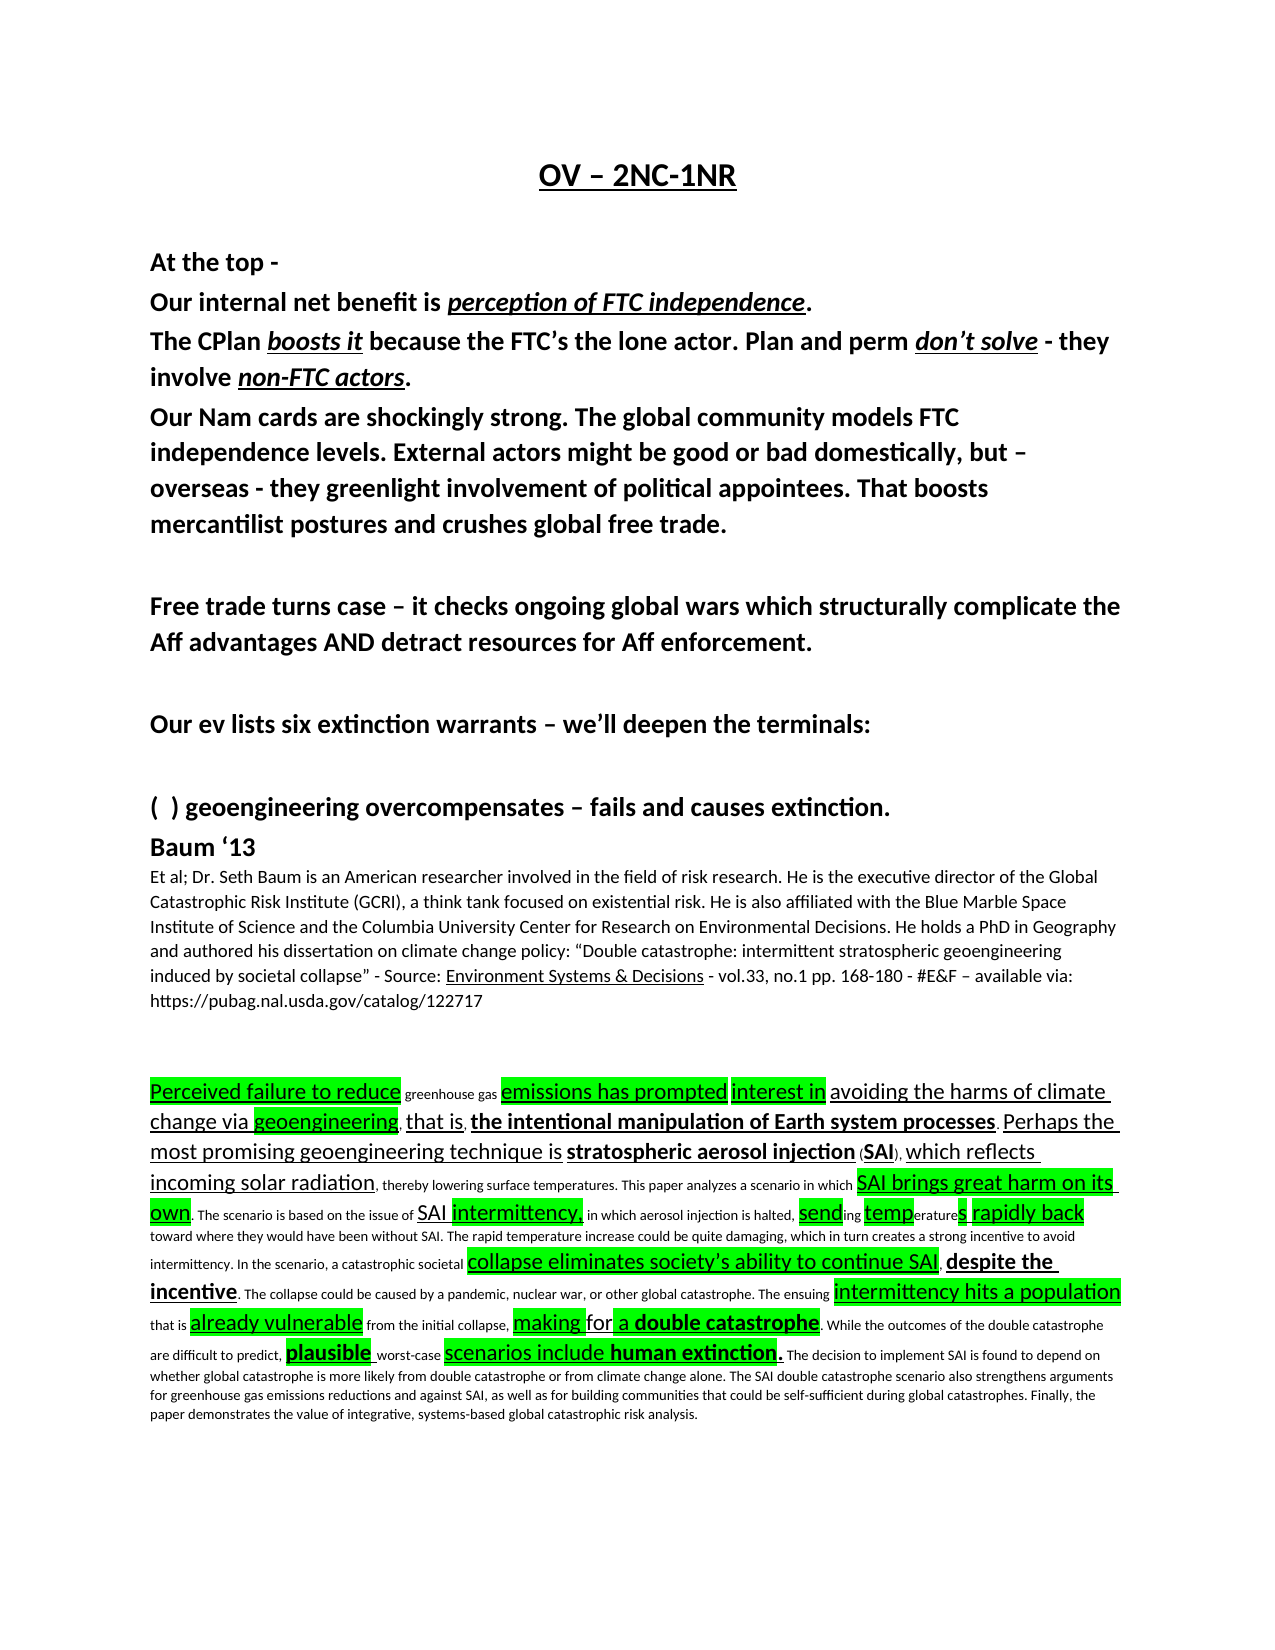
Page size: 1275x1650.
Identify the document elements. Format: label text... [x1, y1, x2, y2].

subtitle OV – 2NC-1NR [150, 154, 1125, 195]
subtitle The CPlan boosts it because the FTC’s the lone actor. Plan and perm don’t solve - they involve non-FTC actors. [150, 324, 1125, 393]
subtitle ( ) geoengineering overcompensates – fails and causes extinction. [150, 790, 1125, 823]
subtitle Our internal net benefit is perception of FTC independence. [150, 285, 1125, 318]
subtitle Free trade turns case – it checks ongoing global wars which structurally complicate the Aff advantages AND detract resources for Aff enforcement. [150, 589, 1125, 658]
subtitle At the top - [150, 245, 1125, 278]
subtitle Our Nam cards are shockingly strong. The global community models FTC independence levels. External actors might be good or bad domestically, but – overseas - they greenlight involvement of political appointees. That boosts mercantilist postures and crushes global free trade. [150, 400, 1125, 540]
text Et al; Dr. Seth Baum is an American researcher involved in the field of risk research. He is the executive director of the Global Catastrophic Risk Institute (GCRI), a think tank focused on existential risk. He is also affiliated with the Blue Marble Space Institute of Science and the Columbia University Center for Research on Environmental Decisions. He holds a PhD in Geography and authored his dissertation on climate change policy: “Double catastrophe: intermittent stratospheric geoengineering induced by societal collapse” - Source: Environment Systems & Decisions - vol.33, no.1 pp. 168-180 - #E&F – available via: https://pubag.nal.usda.gov/catalog/122717 [150, 865, 1125, 1012]
subtitle Baum ‘13 [150, 830, 1125, 863]
text Perceived failure to reduce greenhouse gas emissions has prompted interest in avoiding the harms of climate change via geoengineering, that is, the intentional manipulation of Earth system processes. Perhaps the most promising geoengineering technique is stratospheric aerosol injection (SAI), which reflects incoming solar radiation, thereby lowering surface temperatures. This paper analyzes a scenario in which SAI brings great harm on its own. The scenario is based on the issue of SAI intermittency, in which aerosol injection is halted, sending temperatures rapidly back toward where they would have been without SAI. The rapid temperature increase could be quite damaging, which in turn creates a strong incentive to avoid intermittency. In the scenario, a catastrophic societal collapse eliminates society’s ability to continue SAI, despite the incentive. The collapse could be caused by a pandemic, nuclear war, or other global catastrophe. The ensuing intermittency hits a population that is already vulnerable from the initial collapse, making for a double catastrophe. While the outcomes of the double catastrophe are difficult to predict, plausible worst-case scenarios include human extinction. The decision to implement SAI is found to depend on whether global catastrophe is more likely from double catastrophe or from climate change alone. The SAI double catastrophe scenario also strengthens arguments for greenhouse gas emissions reductions and against SAI, as well as for building communities that could be self-sufficient during global catastrophes. Finally, the paper demonstrates the value of integrative, systems-based global catastrophic risk analysis. [150, 1077, 1125, 1423]
subtitle Our ev lists six extinction warrants – we’ll deepen the terminals: [150, 707, 1125, 741]
